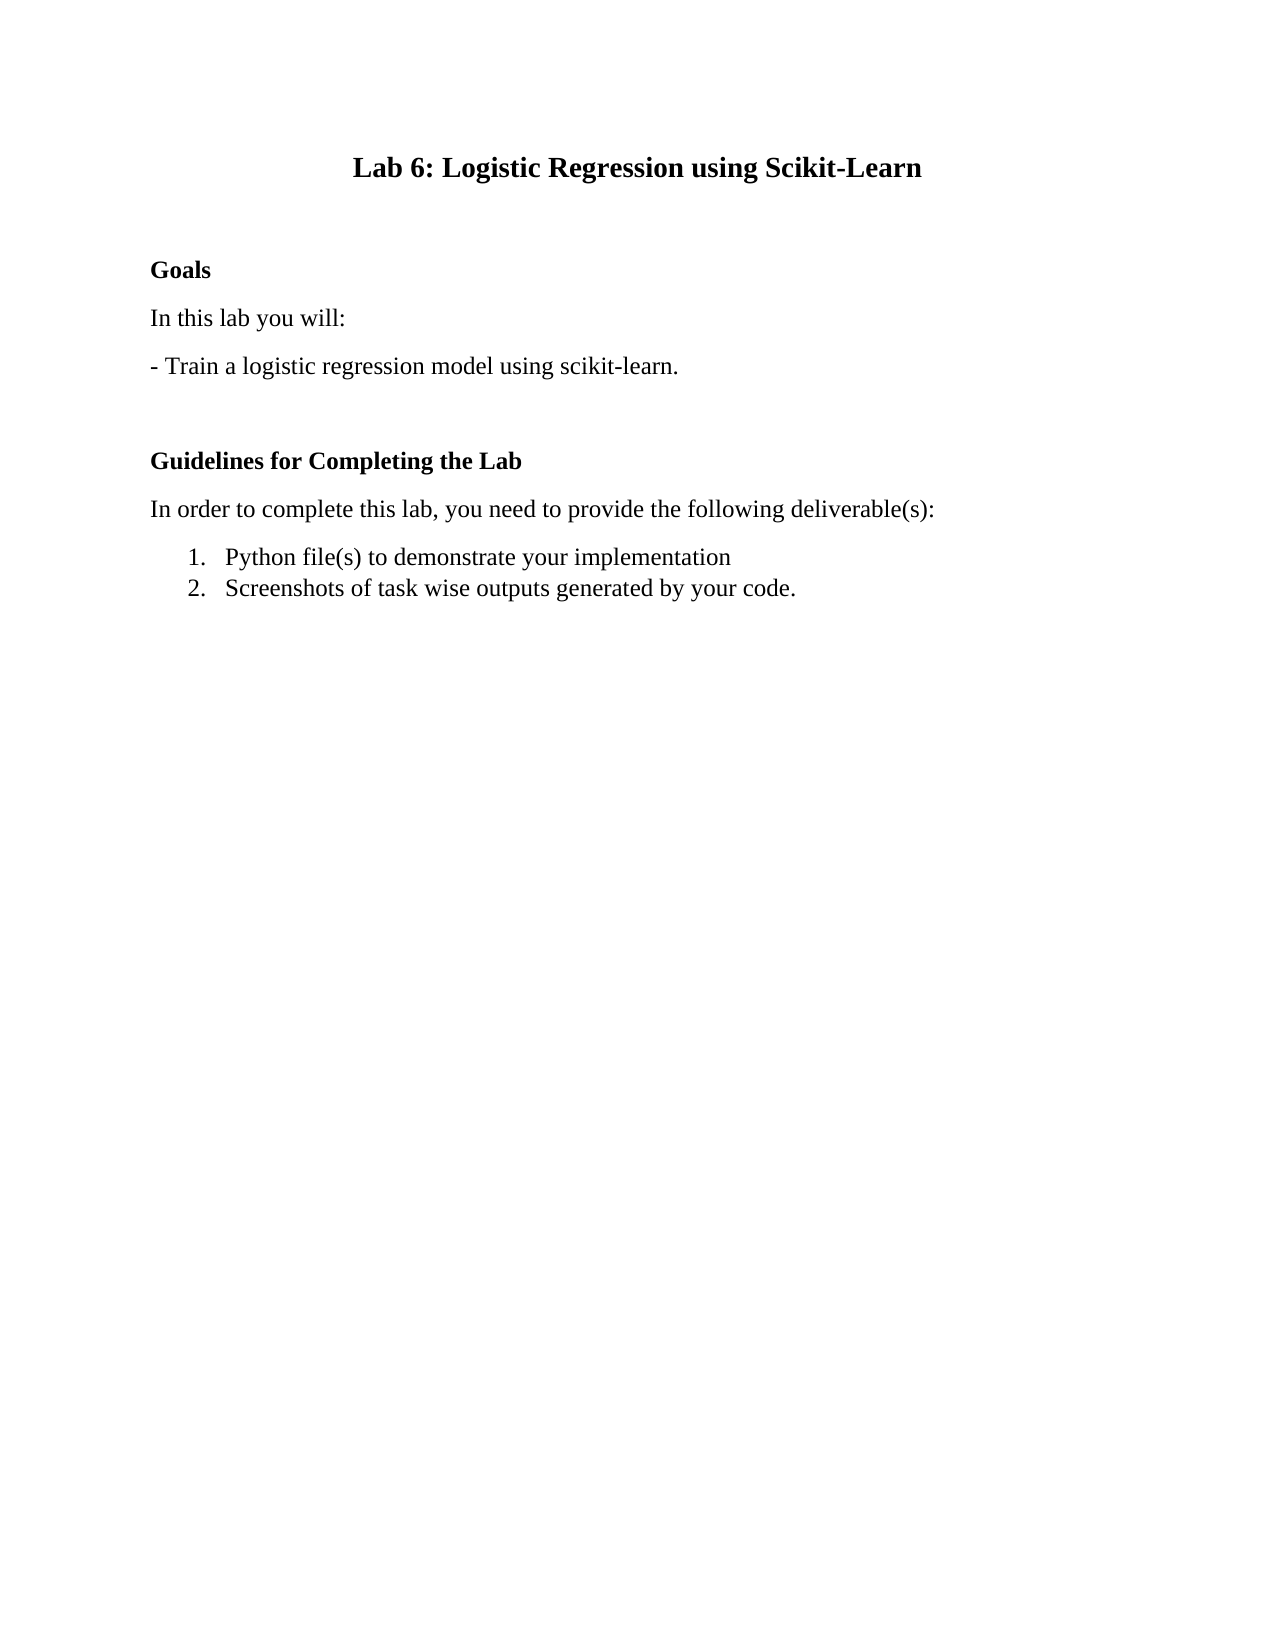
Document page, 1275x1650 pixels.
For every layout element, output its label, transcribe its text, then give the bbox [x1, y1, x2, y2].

text Guidelines for Completing the Lab [150, 446, 1125, 475]
text Lab 6: Logistic Regression using Scikit-Learn [150, 150, 1125, 183]
text - Train a logistic regression model using scikit-learn. [150, 351, 1125, 380]
list Python file(s) to demonstrate your implementation [187, 542, 1125, 571]
list Screenshots of task wise outputs generated by your code. [187, 573, 1125, 602]
text In this lab you will: [150, 303, 1125, 332]
text Goals [150, 256, 1125, 284]
text In order to complete this lab, you need to provide the following deliverable(s): [150, 494, 1125, 523]
